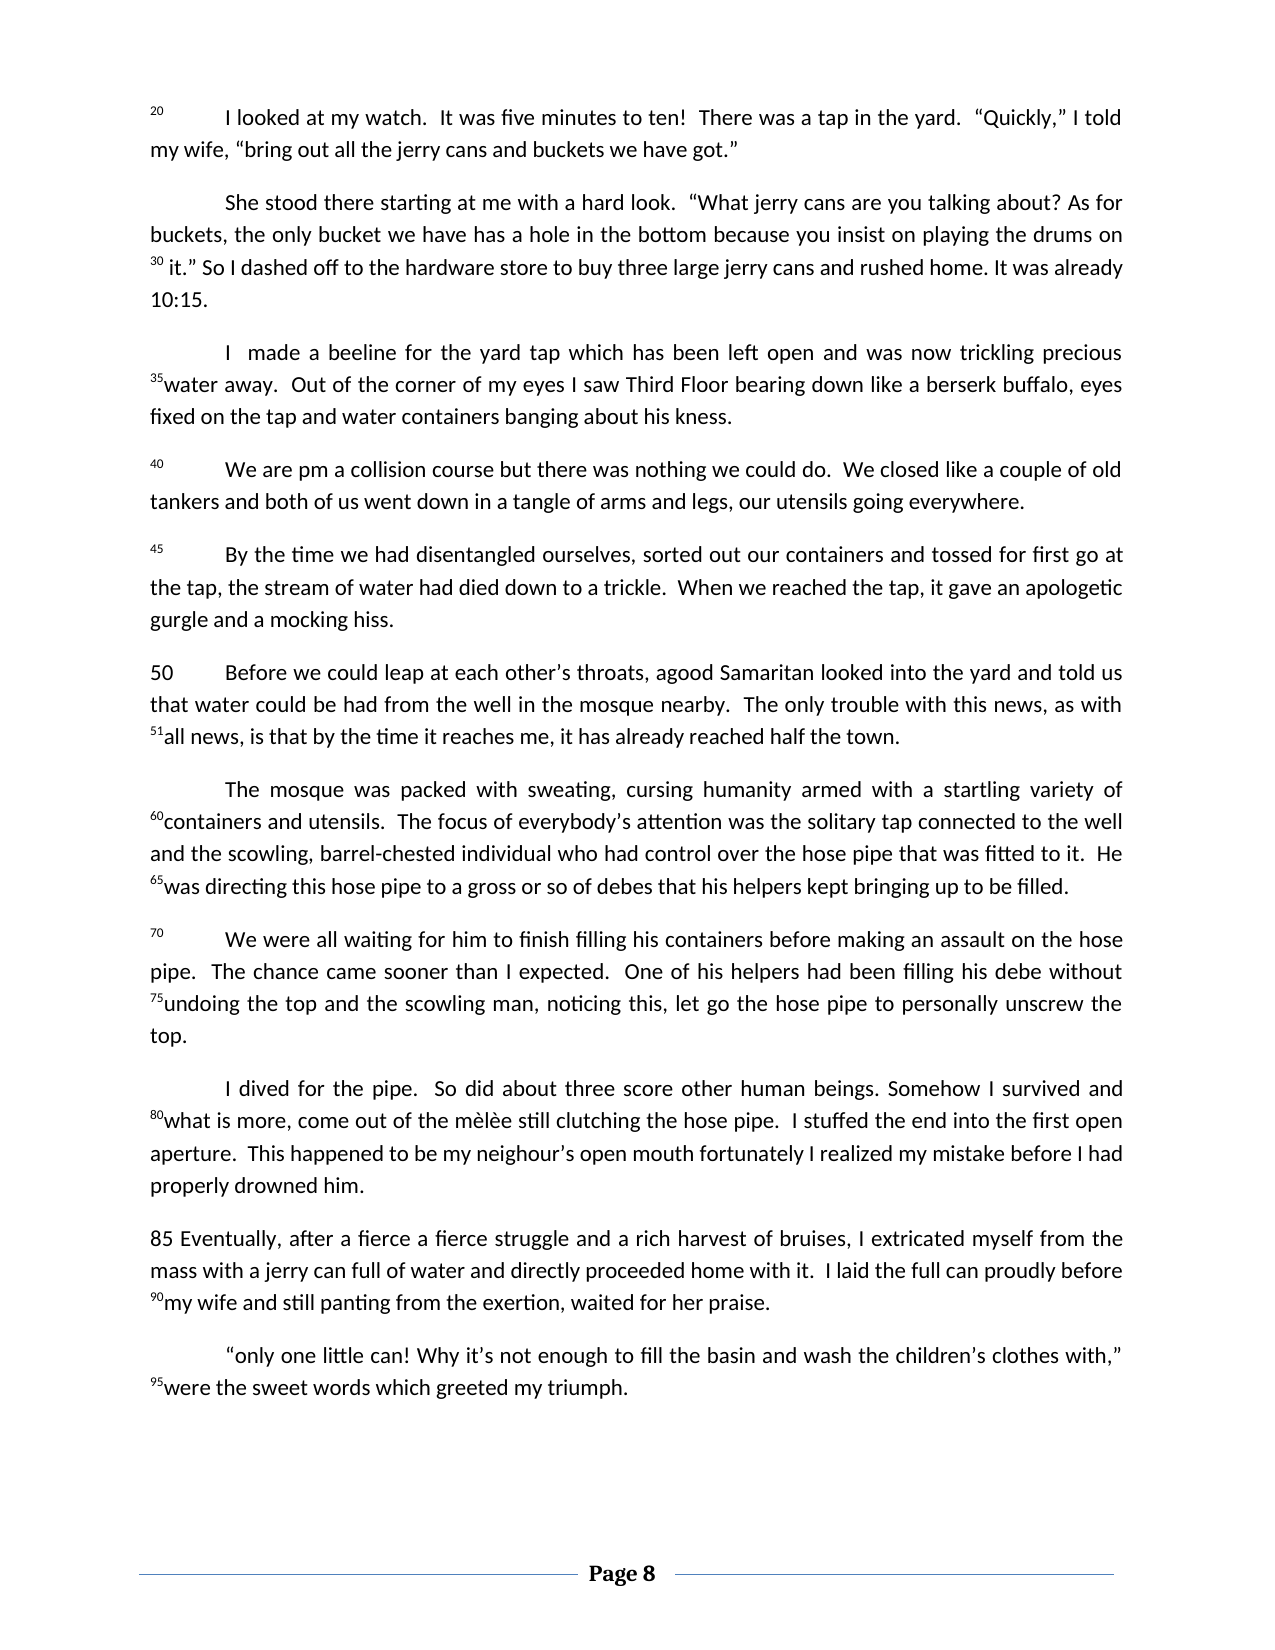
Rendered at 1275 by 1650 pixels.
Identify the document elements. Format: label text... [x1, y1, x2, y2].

text 50 Before we could leap at each other’s throats, agood Samaritan looked into the yard and told us that water could be had from the well in the mosque nearby. The only trouble with this news, as with 51all news, is that by the time it reaches me, it has already reached half the town. [150, 658, 1125, 750]
text 45 By the time we had disentangled ourselves, sorted out our containers and tossed for first go at the tap, the stream of water had died down to a trickle. When we reached the tap, it gave an apologetic gurgle and a mocking hiss. [150, 540, 1125, 633]
text I dived for the pipe. So did about three score other human beings. Somehow I survived and 80what is more, come out of the mѐlѐe still clutching the hose pipe. I stuffed the end into the first open aperture. This happened to be my neighour’s open mouth fortunately I realized my mistake before I had properly drowned him. [150, 1074, 1125, 1199]
text 20 I looked at my watch. It was five minutes to ten! There was a tap in the yard. “Quickly,” I told my wife, “bring out all the jerry cans and buckets we have got.” [150, 103, 1125, 163]
text I made a beeline for the yard tap which has been left open and was now trickling precious 35water away. Out of the corner of my eyes I saw Third Floor bearing down like a berserk buffalo, eyes fixed on the tap and water containers banging about his kness. [150, 338, 1125, 430]
text 40 We are pm a collision course but there was nothing we could do. We closed like a couple of old tankers and both of us went down in a tangle of arms and legs, our utensils going everywhere. [150, 455, 1125, 515]
text She stood there starting at me with a hard look. “What jerry cans are you talking about? As for buckets, the only bucket we have has a hole in the bottom because you insist on playing the drums on 30 it.” So I dashed off to the hardware store to buy three large jerry cans and rushed home. It was already 10:15. [150, 188, 1125, 313]
text The mosque was packed with sweating, cursing humanity armed with a startling variety of 60containers and utensils. The focus of everybody’s attention was the solitary tap connected to the well and the scowling, barrel-chested individual who had control over the hose pipe that was fitted to it. He 65was directing this hose pipe to a gross or so of debes that his helpers kept bringing up to be filled. [150, 775, 1125, 900]
text 85 Eventually, after a fierce a fierce struggle and a rich harvest of bruises, I extricated myself from the mass with a jerry can full of water and directly proceeded home with it. I laid the full can proudly before 90my wife and still panting from the exertion, waited for her praise. [150, 1224, 1125, 1316]
text “only one little can! Why it’s not enough to fill the basin and wash the children’s clothes with,” 95were the sweet words which greeted my triumph. [150, 1341, 1125, 1402]
text 70 We were all waiting for him to finish filling his containers before making an assault on the hose pipe. The chance came sooner than I expected. One of his helpers had been filling his debe without 75undoing the top and the scowling man, noticing this, let go the hose pipe to personally unscrew the top. [150, 925, 1125, 1049]
